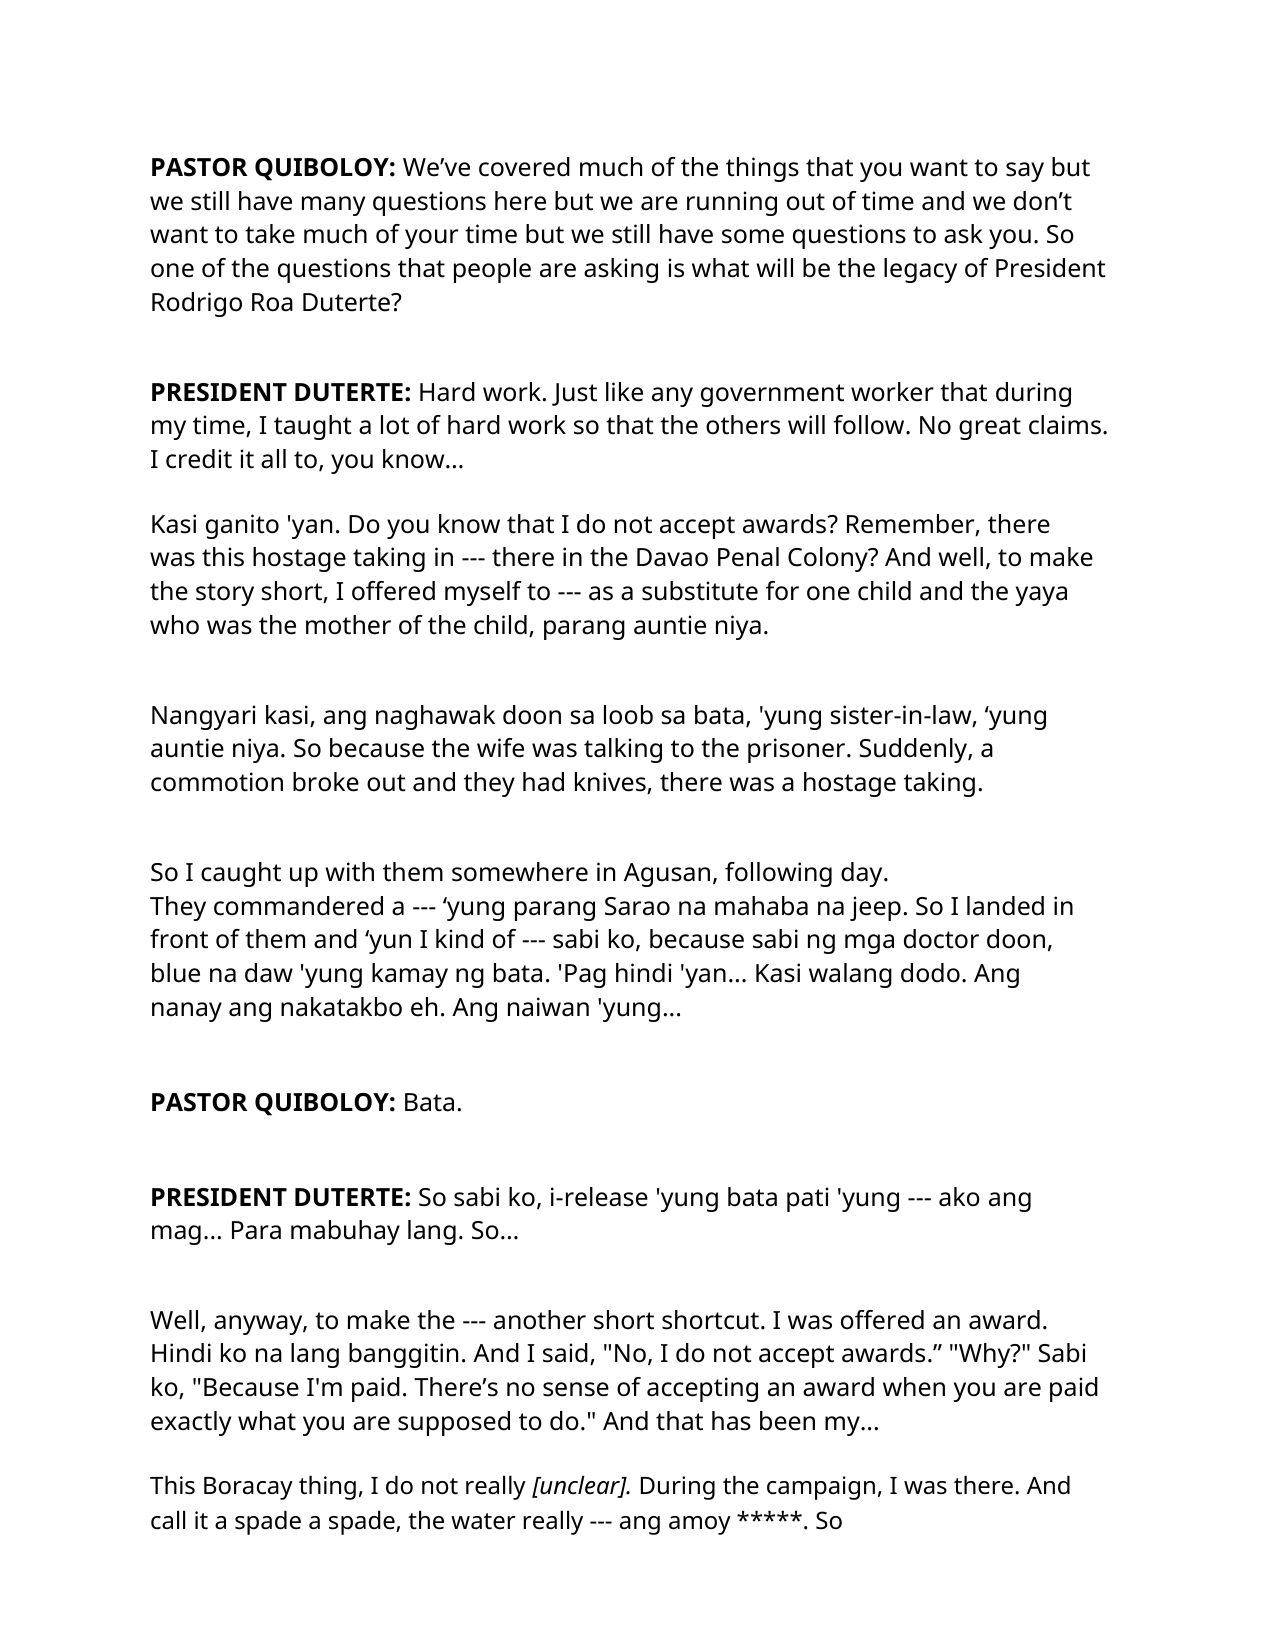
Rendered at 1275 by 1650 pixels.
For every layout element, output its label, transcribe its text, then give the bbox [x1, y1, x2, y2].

text PASTOR QUIBOLOY: Bata. [150, 1085, 1125, 1119]
text So I caught up with them somewhere in Agusan, following day. [150, 854, 1125, 888]
text PASTOR QUIBOLOY: We’ve covered much of the things that you want to say but we still have many questions here but we are running out of time and we don’t want to take much of your time but we still have some questions to ask you. So one of the questions that people are asking is what will be the legacy of President Rodrigo Roa Duterte? [150, 150, 1114, 318]
text PRESIDENT DUTERTE: So sabi ko, i-release 'yung bata pati 'yung --- ako ang mag... Para mabuhay lang. So… [150, 1180, 1098, 1247]
text Well, anyway, to make the --- another short shortcut. I was offered an award. Hindi ko na lang banggitin. And I said, "No, I do not accept awards.” "Why?" Sabi ko, "Because I'm paid. There’s no sense of accepting an award when you are paid exactly what you are supposed to do." And that has been my... [150, 1303, 1114, 1438]
text They commandered a --- ‘yung parang Sarao na mahaba na jeep. So I landed in front of them and ‘yun I kind of --- sabi ko, because sabi ng mga doctor doon, blue na daw 'yung kamay ng bata. 'Pag hindi 'yan... Kasi walang dodo. Ang nanay ang nakatakbo eh. Ang naiwan 'yung... [150, 889, 1096, 1024]
text Nangyari kasi, ang naghawak doon sa loob sa bata, 'yung sister-in-law, ‘yung auntie niya. So because the wife was talking to the prisoner. Suddenly, a commotion broke out and they had knives, there was a hostage taking. [150, 697, 1114, 798]
text PRESIDENT DUTERTE: Hard work. Just like any government worker that during my time, I taught a lot of hard work so that the others will follow. No great claims. I credit it all to, you know… [150, 374, 1112, 476]
text Kasi ganito 'yan. Do you know that I do not accept awards? Remember, there was this hostage taking in --- there in the Davao Penal Colony? And well, to make the story short, I offered myself to --- as a substitute for one child and the yaya who was the mother of the child, parang auntie niya. [150, 506, 1102, 641]
text This Boracay thing, I do not really [unclear]. During the campaign, I was there. And call it a spade a spade, the water really --- ang amoy *****. So [150, 1469, 1102, 1537]
